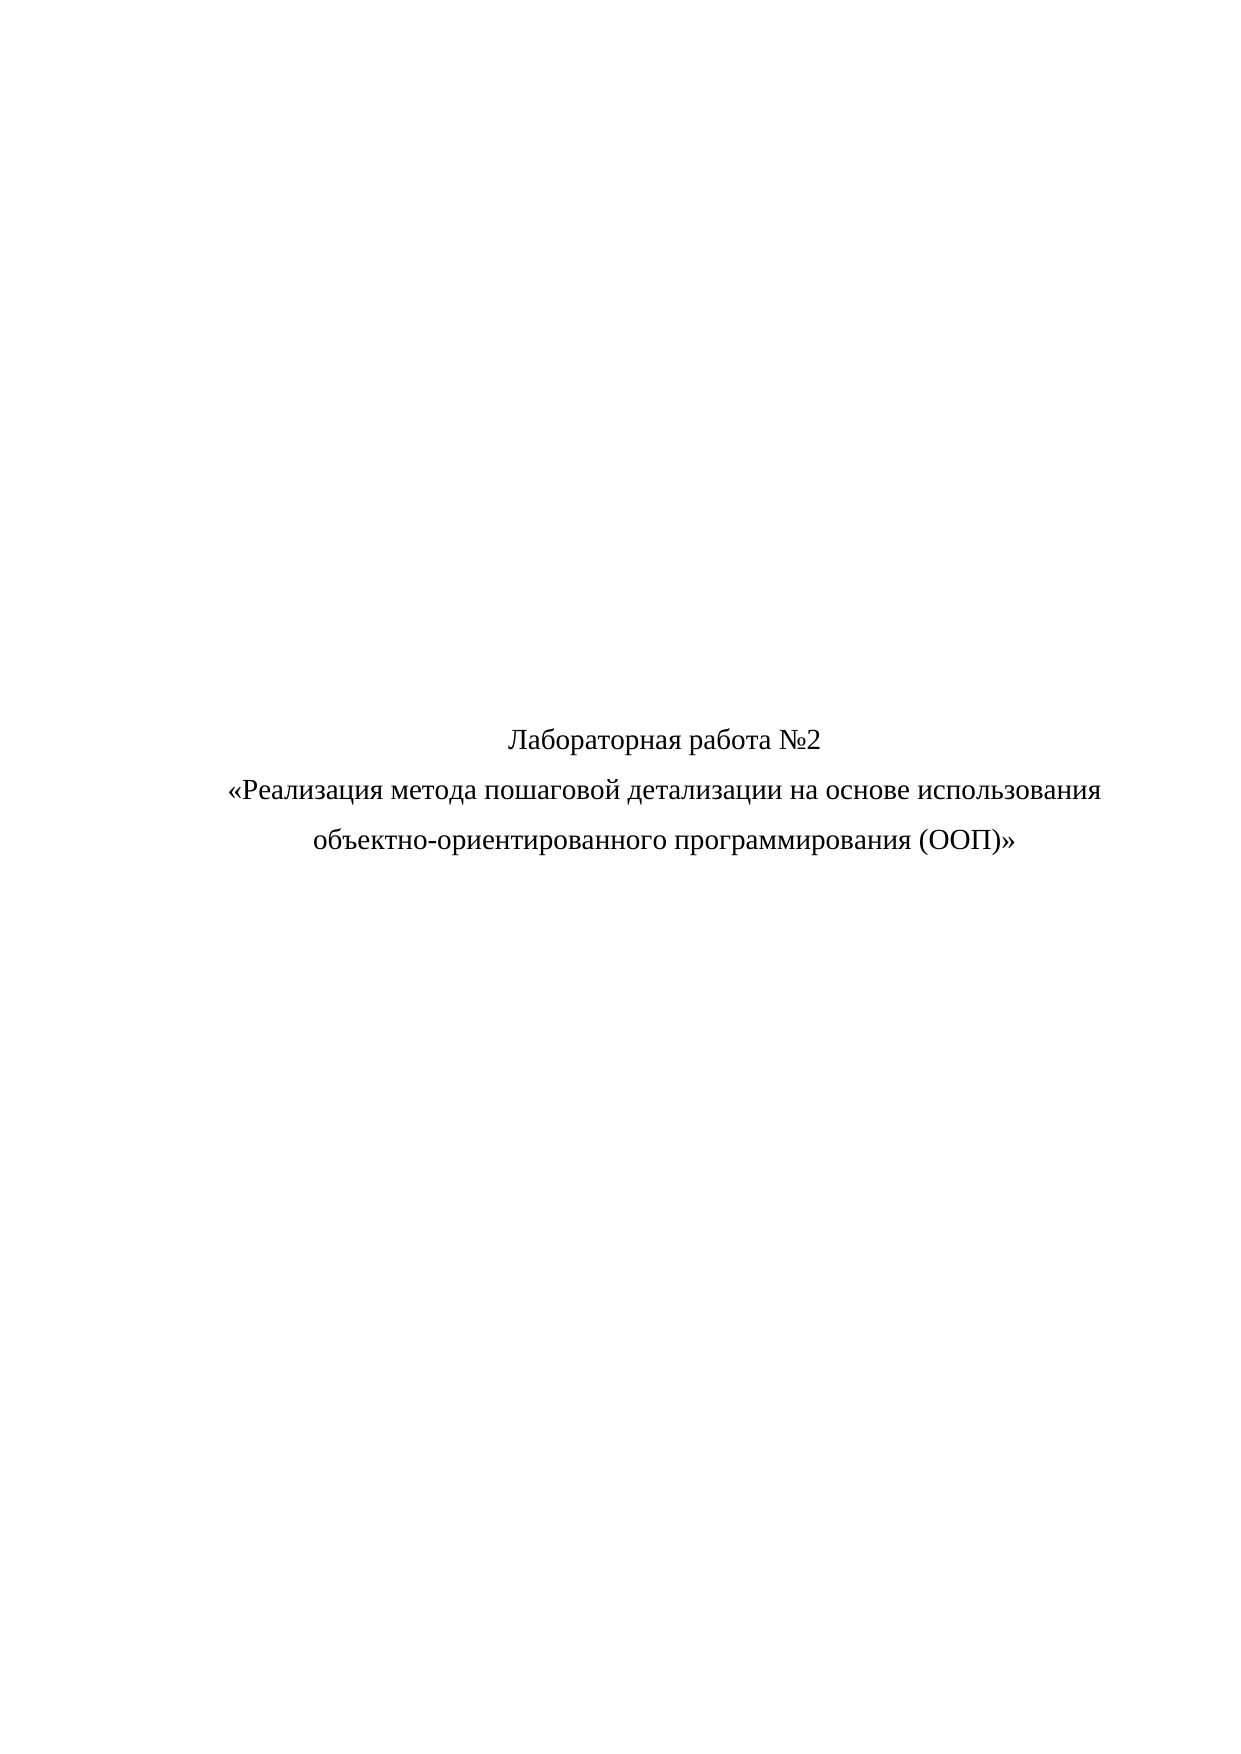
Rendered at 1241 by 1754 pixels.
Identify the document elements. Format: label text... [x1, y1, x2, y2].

text Лабораторная работа №2 [177, 722, 1152, 755]
text «Реализация метода пошаговой детализации на основе использования объектно-ориентированного программирования (ООП)» [177, 772, 1152, 856]
